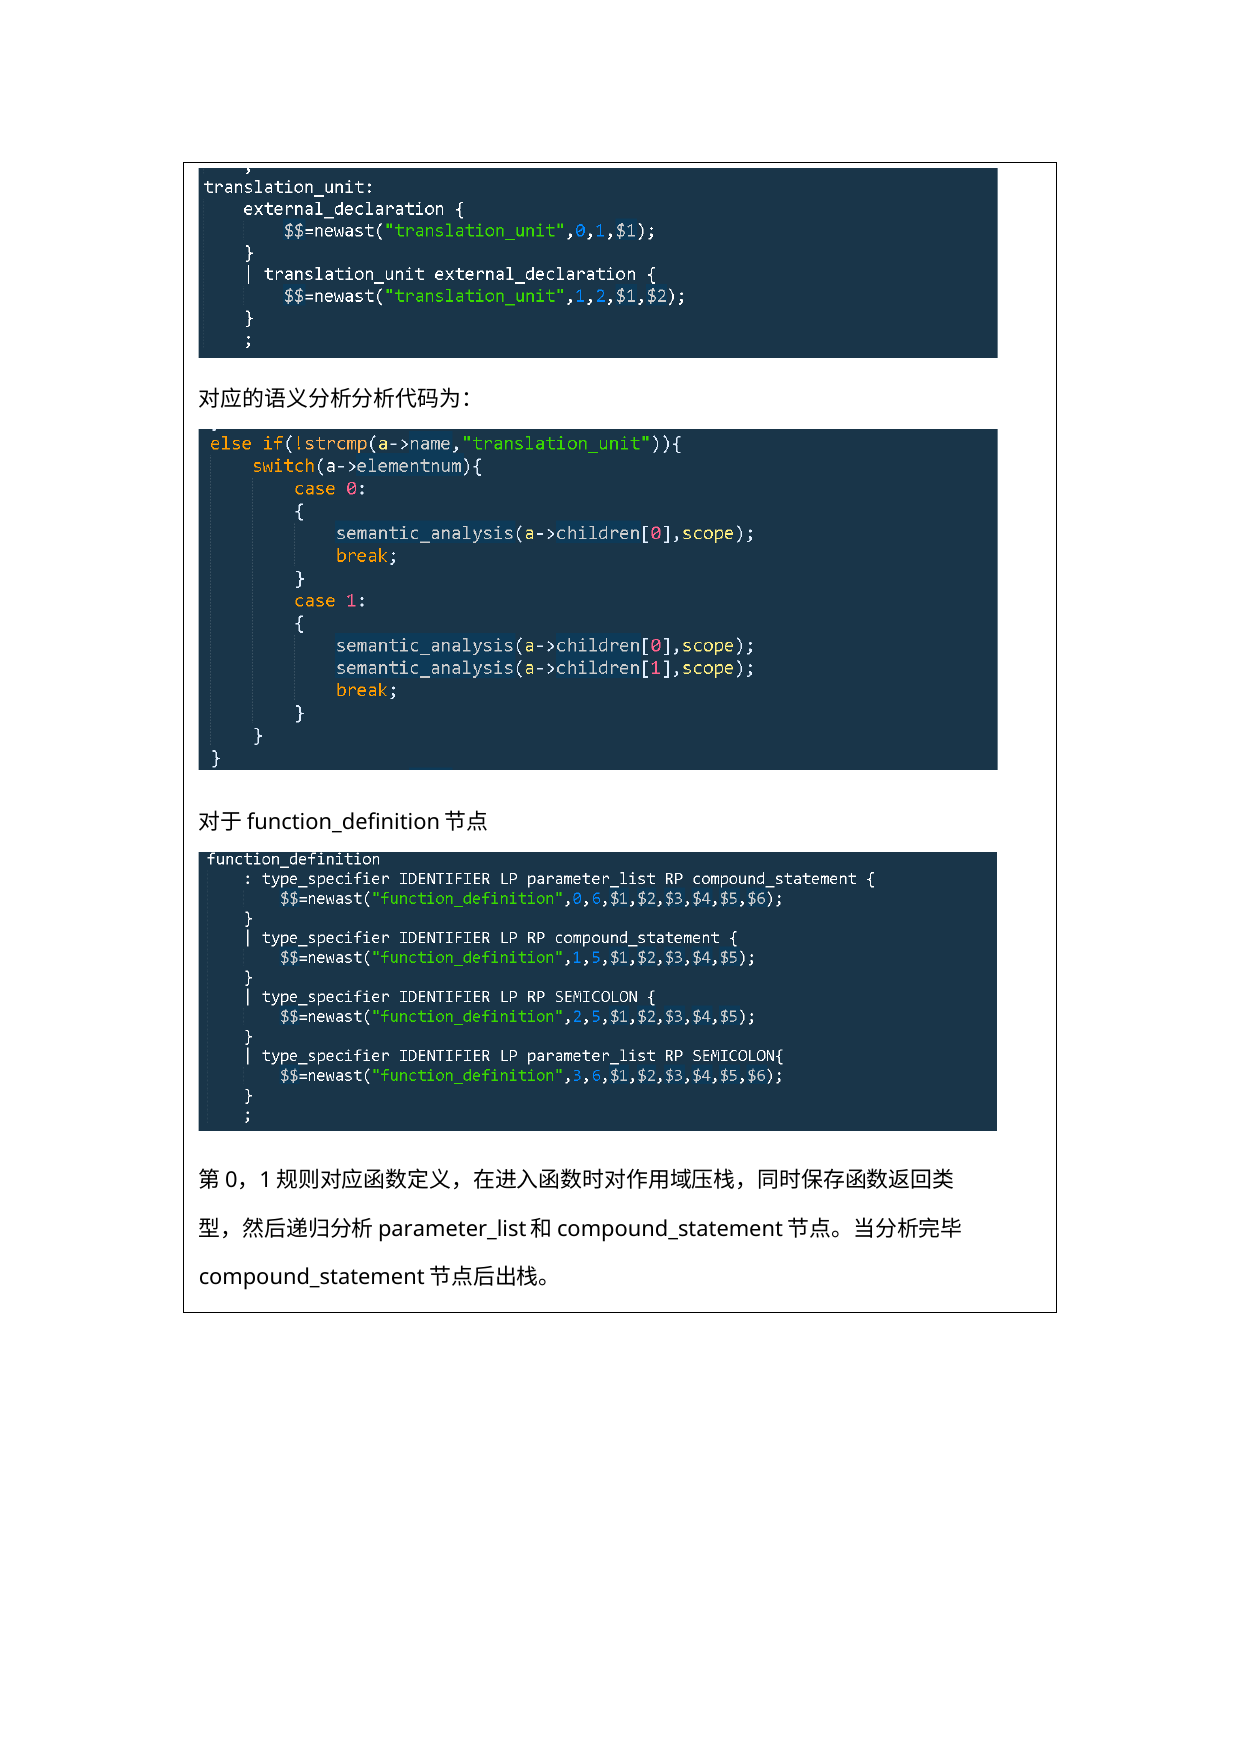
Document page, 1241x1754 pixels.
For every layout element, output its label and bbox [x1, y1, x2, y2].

picture [198, 429, 998, 770]
table_cell [184, 163, 1056, 1312]
picture [198, 168, 998, 358]
picture [198, 852, 997, 1131]
